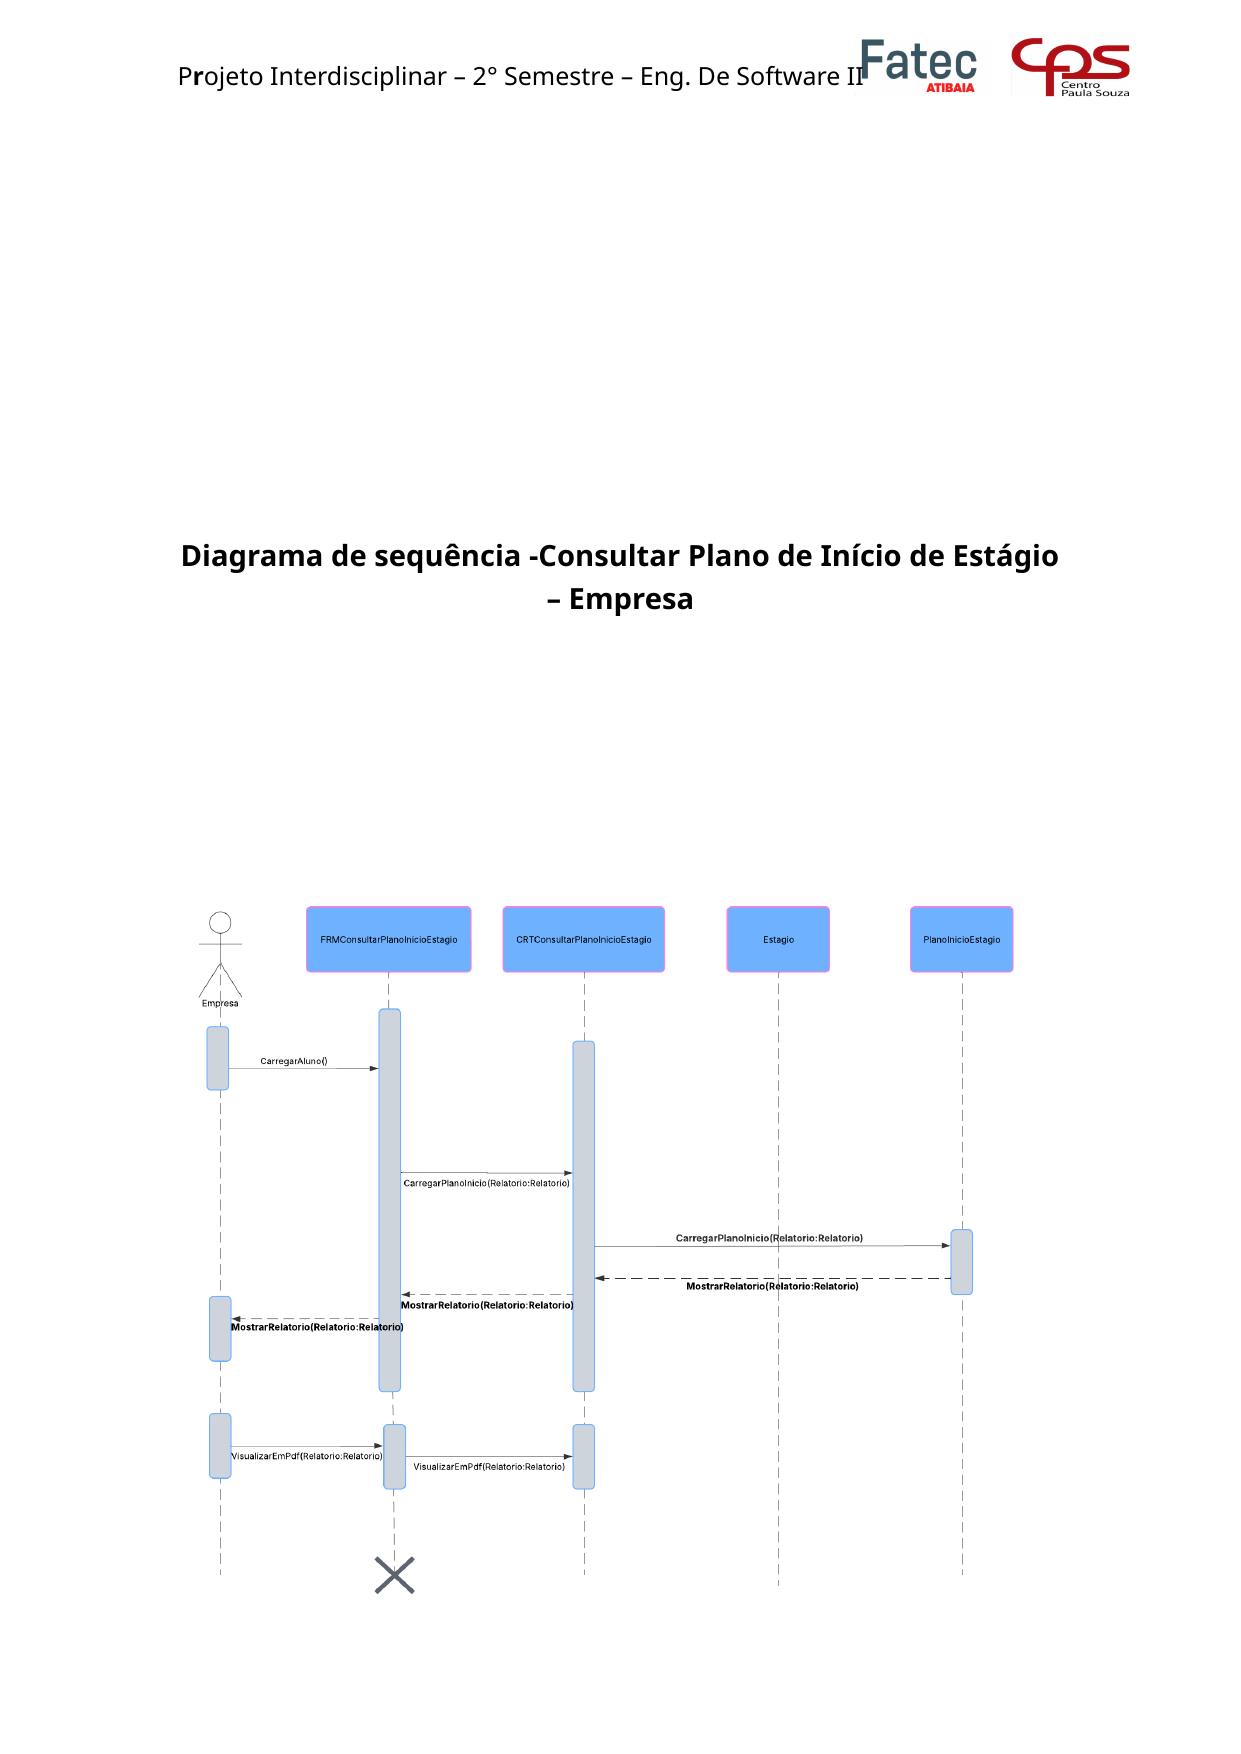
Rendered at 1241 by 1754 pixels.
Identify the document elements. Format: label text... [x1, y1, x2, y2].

picture [1011, 33, 1130, 97]
picture [157, 845, 1043, 1617]
text Diagrama de sequência -Consultar Plano de Início de Estágio – Empresa [177, 535, 1063, 618]
picture [854, 37, 993, 95]
